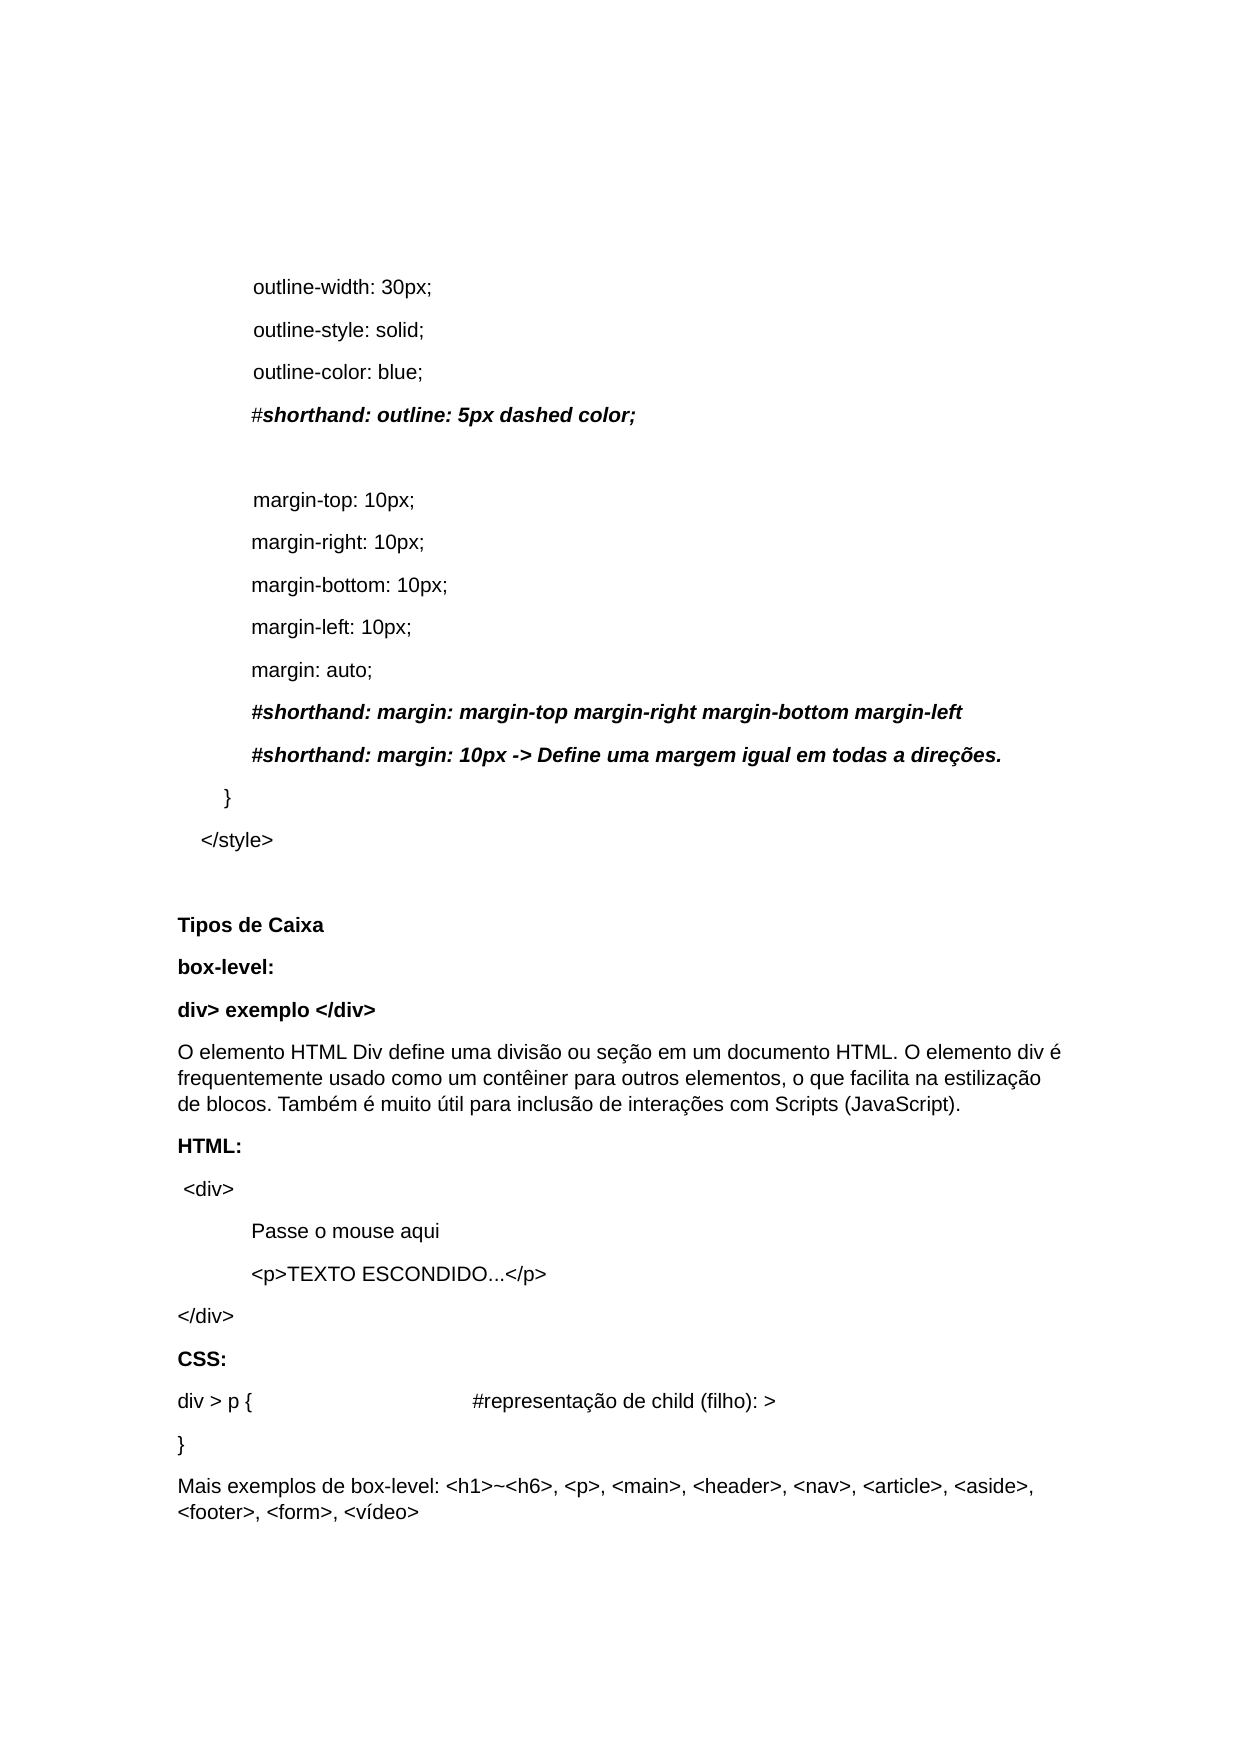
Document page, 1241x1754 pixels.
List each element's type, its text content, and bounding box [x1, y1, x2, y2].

text outline-style: solid; [177, 318, 1063, 342]
text Tipos de Caixa [177, 913, 1063, 937]
text <div> [177, 1177, 1063, 1201]
text #shorthand: outline: 5px dashed color; [177, 403, 1063, 427]
text CSS: [177, 1347, 1063, 1371]
text margin-right: 10px; [177, 530, 1063, 554]
text #shorthand: margin: 10px -> Define uma margem igual em todas a direções. [177, 743, 1063, 767]
text </style> [177, 828, 1063, 852]
text margin-top: 10px; [177, 488, 1063, 512]
text margin-bottom: 10px; [177, 573, 1063, 597]
text margin-left: 10px; [177, 615, 1063, 639]
text HTML: [177, 1134, 1063, 1158]
text } [177, 785, 1063, 809]
text Passe o mouse aqui [177, 1219, 1063, 1243]
text O elemento HTML Div define uma divisão ou seção em um documento HTML. O elemento div é frequentemente usado como um contêiner para outros elementos, o que facilita na estilização de blocos. Também é muito útil para inclusão de interações com Scripts (JavaScript). [177, 1040, 1063, 1116]
text div > p { #representação de child (filho): > [177, 1389, 1063, 1413]
text } [177, 1432, 1063, 1456]
text #shorthand: margin: margin-top margin-right margin-bottom margin-left [177, 700, 1063, 724]
text <p>TEXTO ESCONDIDO...</p> [177, 1262, 1063, 1286]
text </div> [177, 1304, 1063, 1328]
text margin: auto; [177, 658, 1063, 682]
text outline-color: blue; [177, 360, 1063, 384]
text box-level: [177, 955, 1063, 979]
text Mais exemplos de box-level: <h1>~<h6>, <p>, <main>, <header>, <nav>, <article>, <aside>, <footer>, <form>, <vídeo> [177, 1474, 1063, 1524]
text outline-width: 30px; [177, 275, 1063, 299]
text div> exemplo </div> [177, 998, 1063, 1022]
